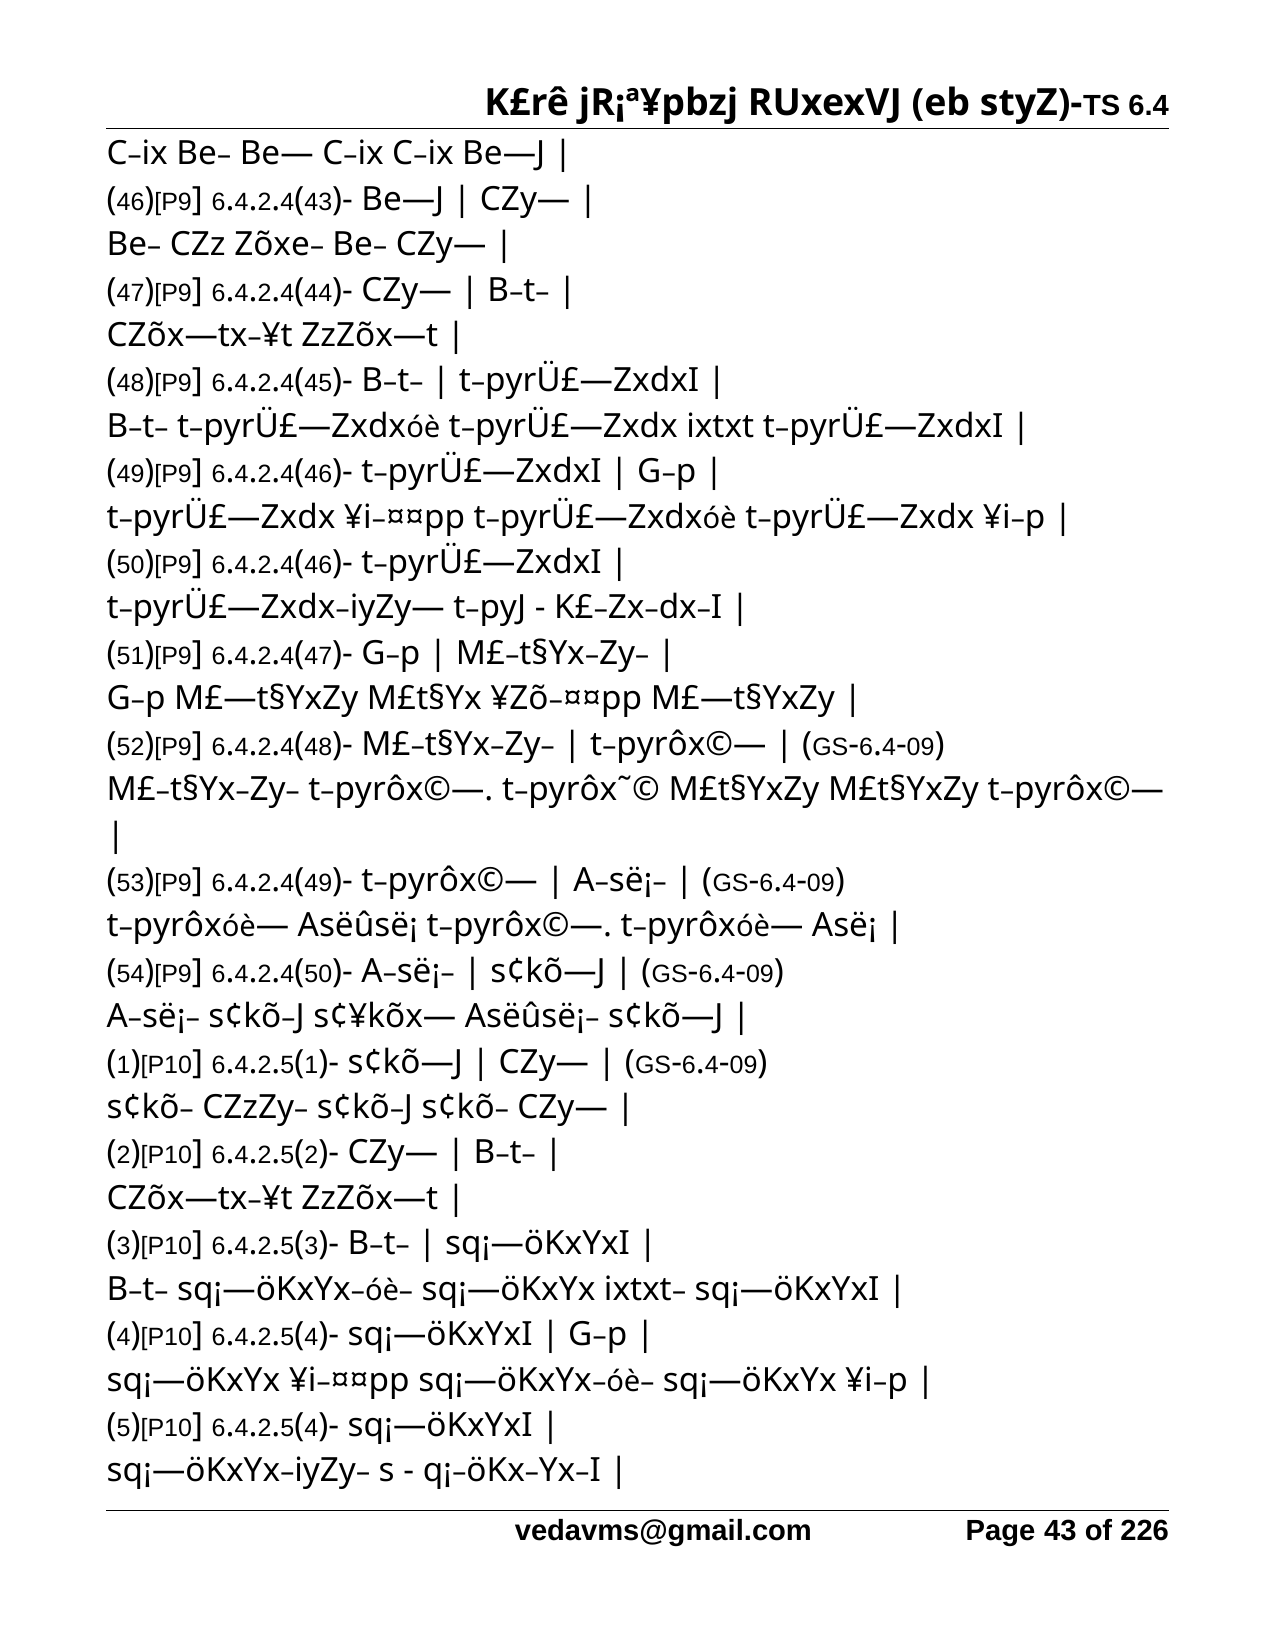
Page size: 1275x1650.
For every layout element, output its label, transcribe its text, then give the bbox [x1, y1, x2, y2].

text G–p M£—t§YxZy M£t§Yx ¥Zõ–¤¤pp M£—t§YxZy | [106, 674, 1169, 719]
text (3)[P10] 6.4.2.5(3)- B–t– | sq¡—öKxYxI | [106, 1219, 1169, 1264]
text t–pyrÜ£—Zxdx–iyZy— t–pyJ - K£–Zx–dx–I | [106, 583, 1169, 629]
text (2)[P10] 6.4.2.5(2)- CZy— | B–t– | [106, 1128, 1169, 1174]
text C–ix Be– Be— C–ix C–ix Be—J | [106, 129, 1169, 174]
text A–së¡– s¢kõ–J s¢¥kõx— Asëûsë¡– s¢kõ—J | [106, 992, 1169, 1037]
text (50)[P9] 6.4.2.4(46)- t–pyrÜ£—ZxdxI | [106, 538, 1169, 583]
text (53)[P9] 6.4.2.4(49)- t–pyrôx©— | A–së¡– | (GS-6.4-09) [106, 856, 1169, 901]
text M£–t§Yx–Zy– t–pyrôx©—. t–pyrôx˜© M£t§YxZy M£t§YxZy t–pyrôx©— | [106, 765, 1169, 856]
text t–pyrôxóè— Asëûsë¡ t–pyrôx©—. t–pyrôxóè— Asë¡ | [106, 901, 1169, 947]
text s¢kõ– CZzZy– s¢kõ–J s¢kõ– CZy— | [106, 1083, 1169, 1128]
text (1)[P10] 6.4.2.5(1)- s¢kõ—J | CZy— | (GS-6.4-09) [106, 1037, 1169, 1083]
text CZõx—tx–¥t ZzZõx—t | [106, 311, 1169, 356]
text (51)[P9] 6.4.2.4(47)- G–p | M£–t§Yx–Zy– | [106, 629, 1169, 674]
text sq¡—öKxYx ¥i–¤¤pp sq¡—öKxYx–óè– sq¡—öKxYx ¥i–p | [106, 1355, 1169, 1401]
text (48)[P9] 6.4.2.4(45)- B–t– | t–pyrÜ£—ZxdxI | [106, 356, 1169, 402]
text (49)[P9] 6.4.2.4(46)- t–pyrÜ£—ZxdxI | G–p | [106, 447, 1169, 492]
text B–t– t–pyrÜ£—Zxdxóè t–pyrÜ£—Zxdx ixtxt t–pyrÜ£—ZxdxI | [106, 402, 1169, 447]
text (47)[P9] 6.4.2.4(44)- CZy— | B–t– | [106, 265, 1169, 311]
text CZõx—tx–¥t ZzZõx—t | [106, 1174, 1169, 1219]
text t–pyrÜ£—Zxdx ¥i–¤¤pp t–pyrÜ£—Zxdxóè t–pyrÜ£—Zxdx ¥i–p | [106, 492, 1169, 538]
text B–t– sq¡—öKxYx–óè– sq¡—öKxYx ixtxt– sq¡—öKxYxI | [106, 1264, 1169, 1310]
text Be– CZz Zõxe– Be– CZy— | [106, 220, 1169, 265]
text (54)[P9] 6.4.2.4(50)- A–së¡– | s¢kõ—J | (GS-6.4-09) [106, 947, 1169, 992]
text (46)[P9] 6.4.2.4(43)- Be—J | CZy— | [106, 174, 1169, 220]
text (4)[P10] 6.4.2.5(4)- sq¡—öKxYxI | G–p | [106, 1310, 1169, 1355]
text (5)[P10] 6.4.2.5(4)- sq¡—öKxYxI | [106, 1401, 1169, 1446]
text sq¡—öKxYx–iyZy– s - q¡–öKx–Yx–I | [106, 1446, 1169, 1492]
text (52)[P9] 6.4.2.4(48)- M£–t§Yx–Zy– | t–pyrôx©— | (GS-6.4-09) [106, 719, 1169, 765]
